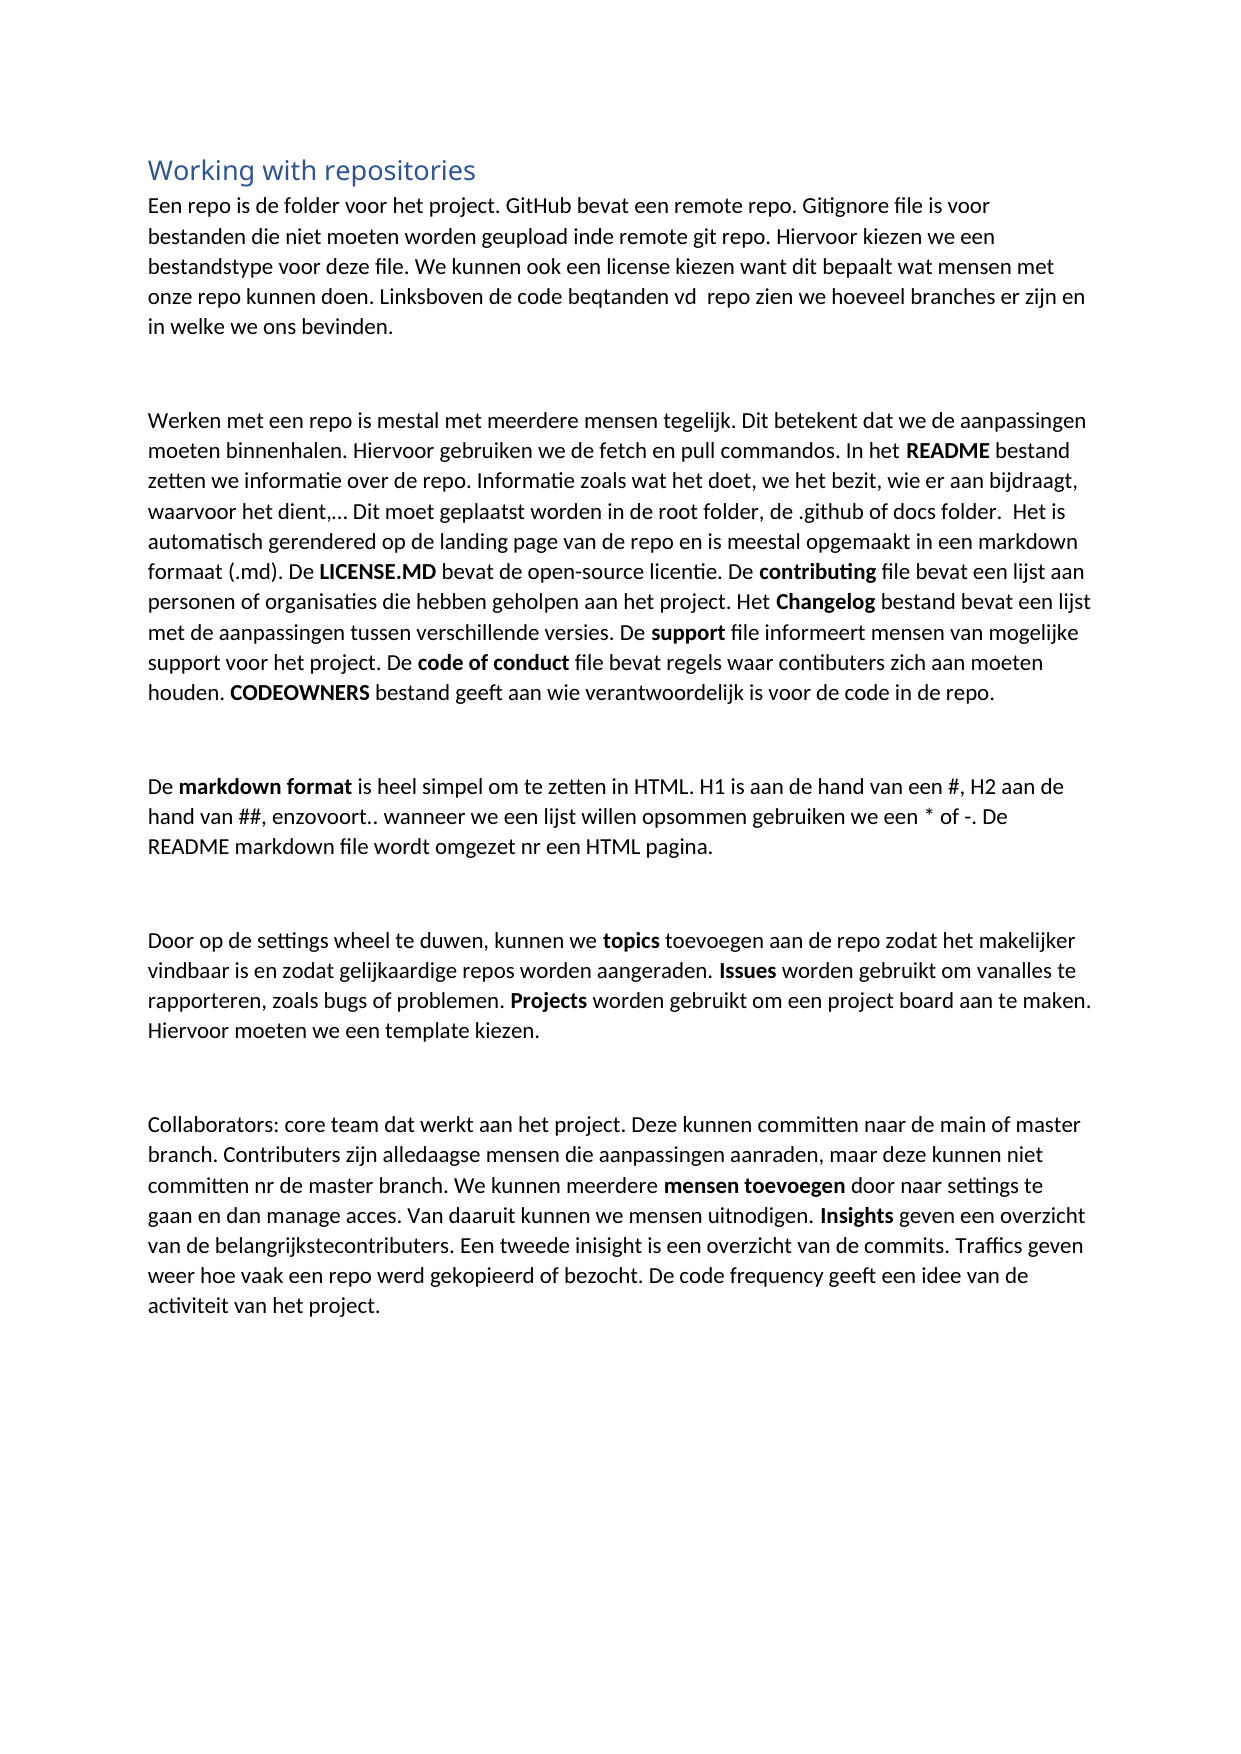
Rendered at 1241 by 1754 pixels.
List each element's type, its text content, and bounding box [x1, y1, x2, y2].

text Door op de settings wheel te duwen, kunnen we topics toevoegen aan de repo zodat het makelijker vindbaar is en zodat gelijkaardige repos worden aangeraden. Issues worden gebruikt om vanalles te rapporteren, zoals bugs of problemen. Projects worden gebruikt om een project board aan te maken. Hiervoor moeten we een template kiezen. [148, 926, 1093, 1044]
subtitle Working with repositories [148, 152, 1093, 189]
text Een repo is de folder voor het project. GitHub bevat een remote repo. Gitignore file is voor bestanden die niet moeten worden geupload inde remote git repo. Hiervoor kiezen we een bestandstype voor deze file. We kunnen ook een license kiezen want dit bepaalt wat mensen met onze repo kunnen doen. Linksboven de code beqtanden vd repo zien we hoeveel branches er zijn en in welke we ons bevinden. [148, 192, 1093, 340]
text Werken met een repo is mestal met meerdere mensen tegelijk. Dit betekent dat we de aanpassingen moeten binnenhalen. Hiervoor gebruiken we de fetch en pull commandos. In het README bestand zetten we informatie over de repo. Informatie zoals wat het doet, we het bezit, wie er aan bijdraagt, waarvoor het dient,… Dit moet geplaatst worden in de root folder, de .github of docs folder. Het is automatisch gerendered op de landing page van de repo en is meestal opgemaakt in een markdown formaat (.md). De LICENSE.MD bevat de open-source licentie. De contributing file bevat een lijst aan personen of organisaties die hebben geholpen aan het project. Het Changelog bestand bevat een lijst met de aanpassingen tussen verschillende versies. De support file informeert mensen van mogelijke support voor het project. De code of conduct file bevat regels waar contibuters zich aan moeten houden. CODEOWNERS bestand geeft aan wie verantwoordelijk is voor de code in de repo. [148, 406, 1093, 706]
text De markdown format is heel simpel om te zetten in HTML. H1 is aan de hand van een #, H2 aan de hand van ##, enzovoort.. wanneer we een lijst willen opsommen gebruiken we een * of -. De README markdown file wordt omgezet nr een HTML pagina. [148, 772, 1093, 860]
text Collaborators: core team dat werkt aan het project. Deze kunnen committen naar de main of master branch. Contributers zijn alledaagse mensen die aanpassingen aanraden, maar deze kunnen niet committen nr de master branch. We kunnen meerdere mensen toevoegen door naar settings te gaan en dan manage acces. Van daaruit kunnen we mensen uitnodigen. Insights geven een overzicht van de belangrijkstecontributers. Een tweede inisight is een overzicht van de commits. Traffics geven weer hoe vaak een repo werd gekopieerd of bezocht. De code frequency geeft een idee van de activiteit van het project. [148, 1110, 1093, 1319]
